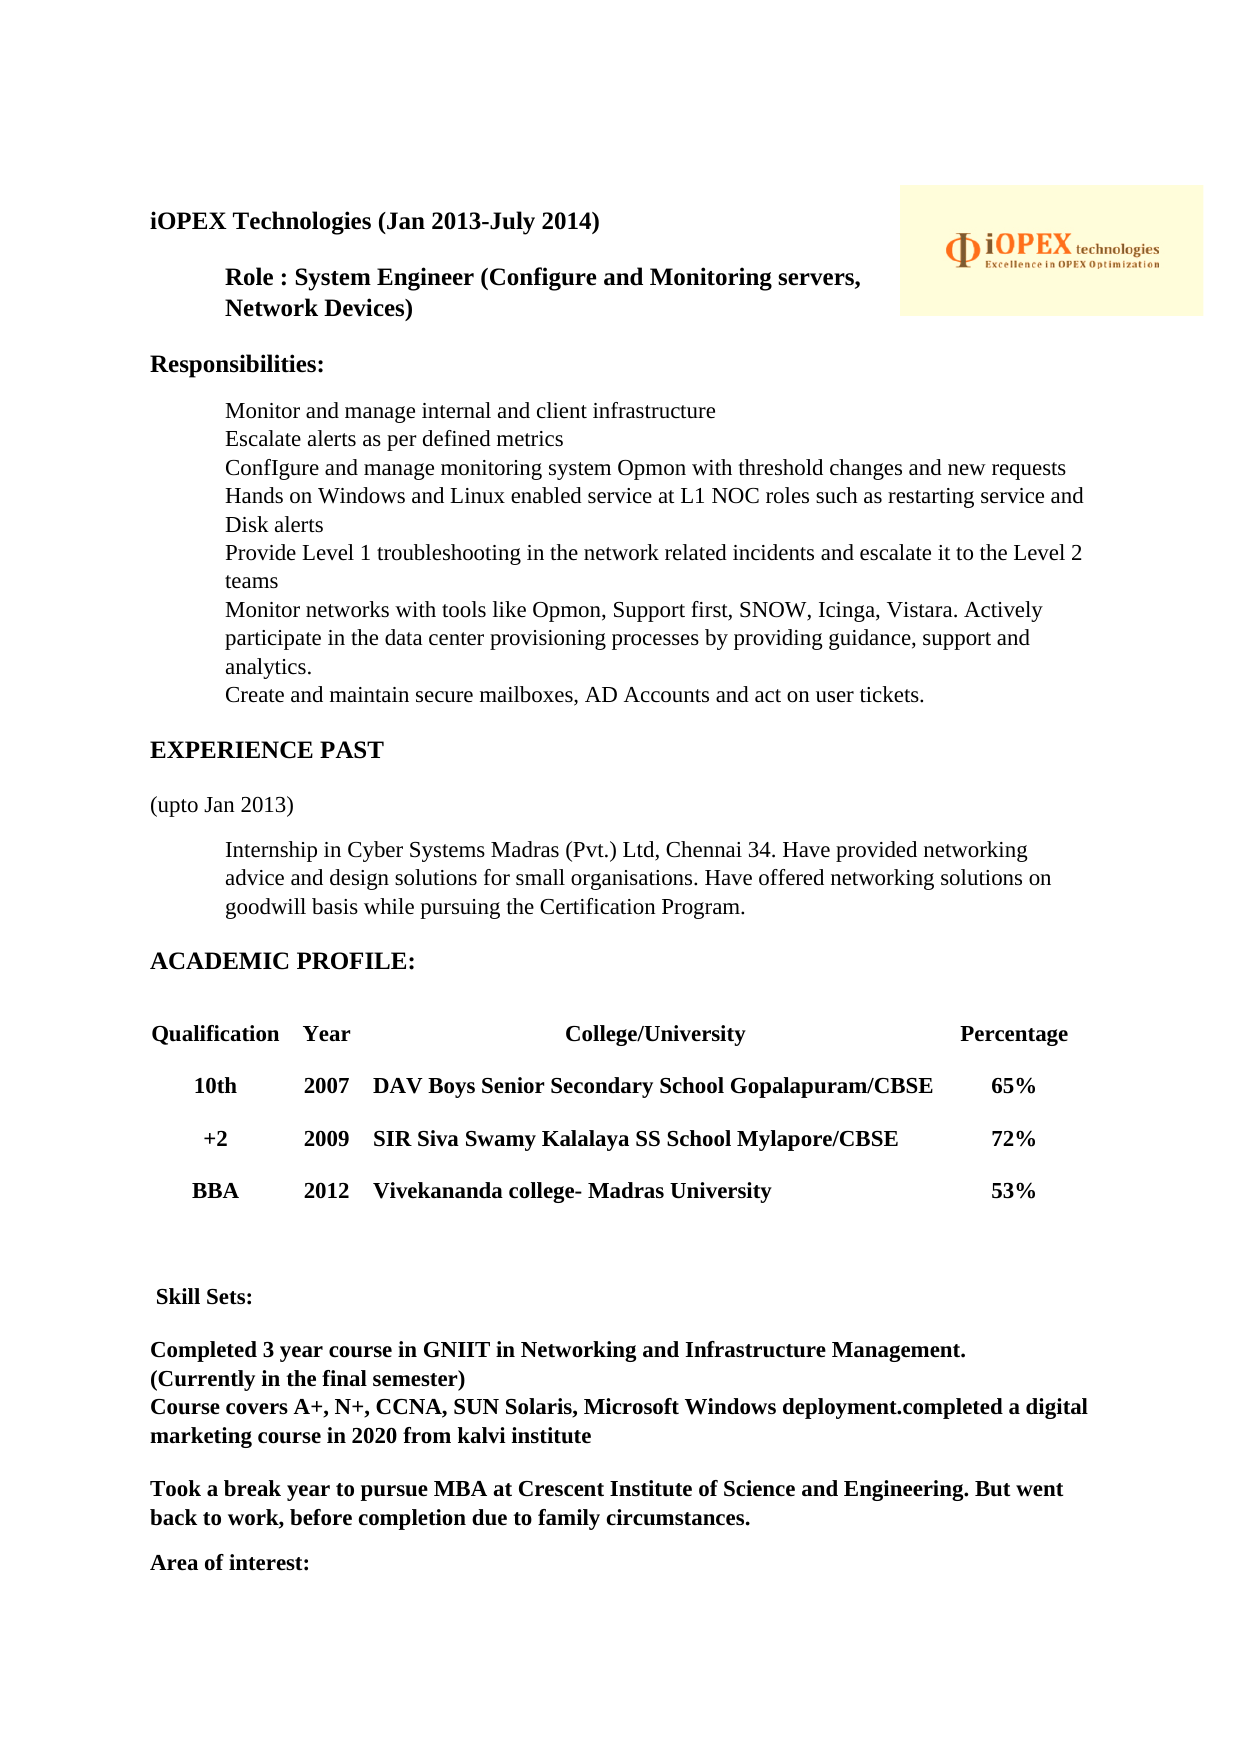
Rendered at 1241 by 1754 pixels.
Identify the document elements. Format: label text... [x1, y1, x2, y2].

list ConfIgure and manage monitoring system Opmon with threshold changes and new requests [187, 454, 1090, 480]
list Internship in Cyber Systems Madras (Pvt.) Ltd, Chennai 34. Have provided networking advice and design solutions for small organisations. Have offered networking solutions on goodwill basis while pursuing the Certification Program. [187, 836, 1090, 919]
table_cell 2007 [292, 1047, 362, 1099]
table_cell SIR Siva Swamy Kalalaya SS School Mylapore/CBSE [363, 1100, 948, 1151]
text ACADEMIC PROFILE: [150, 946, 1090, 975]
list Monitor and manage internal and client infrastructure [187, 397, 1090, 423]
table_cell DAV Boys Senior Secondary School Gopalapuram/CBSE [363, 1047, 948, 1099]
table_cell 53% [949, 1152, 1079, 1203]
text (upto Jan 2013) [150, 791, 1090, 817]
text iOPEX Technologies (Jan 2013-July 2014) [150, 206, 900, 235]
list Hands on Windows and Linux enabled service at L1 NOC roles such as restarting service and Disk alerts [187, 482, 1090, 537]
table_header College/University [363, 995, 948, 1046]
list Monitor networks with tools like Opmon, Support first, SNOW, Icinga, Vistara. Actively participate in the data center provisioning processes by providing guidance, support and analytics. [187, 596, 1090, 679]
text Area of interest: [150, 1557, 1090, 1574]
table_cell Vivekananda college- Madras University [363, 1152, 948, 1203]
text Role : System Engineer (Configure and Monitoring servers, Network Devices) [225, 262, 1090, 322]
text Took a break year to pursue MBA at Crescent Institute of Science and Engineering. But went back to work, before completion due to family circumstances. [150, 1475, 1090, 1530]
text Completed 3 year course in GNIIT in Networking and Infrastructure Management. (Currently in the final semester) Course covers A+, N+, CCNA, SUN Solaris, Microsoft Windows deployment.completed a digital marketing course in 2020 from kalvi institute [150, 1336, 1090, 1448]
list Escalate alerts as per defined metrics [187, 425, 1090, 452]
table_cell BBA [140, 1152, 291, 1203]
text Skill Sets: [150, 1283, 1090, 1309]
table_header Qualification [140, 995, 291, 1046]
table_cell +2 [140, 1100, 291, 1151]
table_cell 2009 [292, 1100, 362, 1151]
list Create and maintain secure mailboxes, AD Accounts and act on user tickets. [187, 681, 1090, 708]
picture [900, 185, 1204, 316]
table_cell 72% [949, 1100, 1079, 1151]
text Responsibilities: [150, 349, 1090, 378]
list Provide Level 1 troubleshooting in the network related incidents and escalate it to the Level 2 teams [187, 539, 1090, 594]
table_cell 65% [949, 1047, 1079, 1099]
table_header Percentage [949, 995, 1079, 1046]
table_header Year [292, 995, 362, 1046]
text EXPERIENCE PAST [150, 735, 1090, 763]
table_cell 10th [140, 1047, 291, 1099]
table_cell 2012 [292, 1152, 362, 1203]
